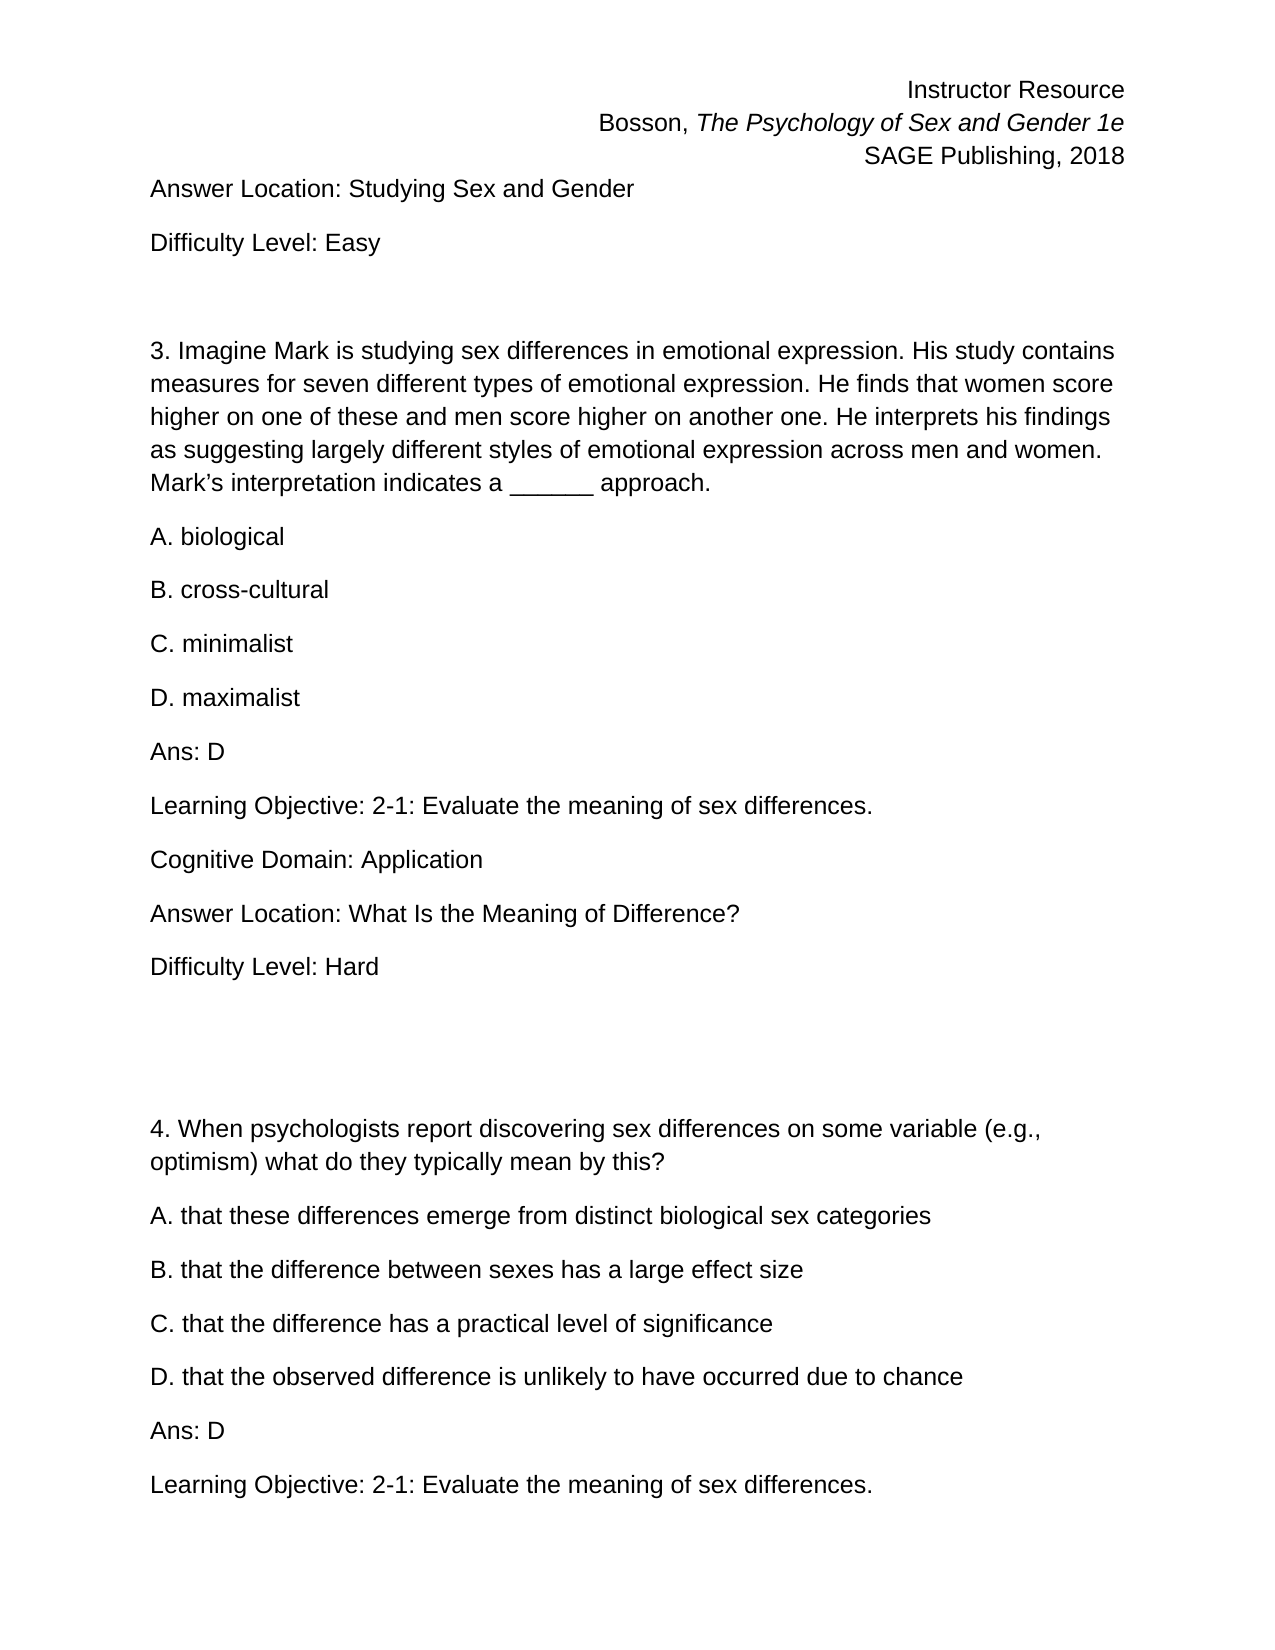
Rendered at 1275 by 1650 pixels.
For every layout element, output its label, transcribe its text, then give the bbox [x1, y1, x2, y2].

text C. that the difference has a practical level of significance [150, 1308, 1125, 1337]
text 4. When psychologists report discovering sex differences on some variable (e.g., optimism) what do they typically mean by this? [150, 1114, 1125, 1176]
text A. that these differences emerge from distinct biological sex categories [150, 1201, 1125, 1229]
text Learning Objective: 2-1: Evaluate the meaning of sex differences. [150, 791, 1125, 819]
text D. that the observed difference is unlikely to have occurred due to chance [150, 1362, 1125, 1391]
text C. minimalist [150, 629, 1125, 658]
text Difficulty Level: Easy [150, 228, 1125, 257]
text Ans: D [150, 1416, 1125, 1445]
text Learning Objective: 2-1: Evaluate the meaning of sex differences. [150, 1470, 1125, 1499]
text B. cross-cultural [150, 575, 1125, 604]
text A. biological [150, 522, 1125, 550]
text 3. Imagine Mark is studying sex differences in emotional expression. His study contains measures for seven different types of emotional expression. He finds that women score higher on one of these and men score higher on another one. He interprets his findings as suggesting largely different styles of emotional expression across men and women. Mark’s interpretation indicates a ______ approach. [150, 336, 1125, 496]
text Cognitive Domain: Application [150, 845, 1125, 873]
text D. maximalist [150, 683, 1125, 712]
text B. that the difference between sexes has a large effect size [150, 1255, 1125, 1283]
text Answer Location: Studying Sex and Gender [150, 174, 1125, 203]
text Ans: D [150, 737, 1125, 766]
text Difficulty Level: Hard [150, 952, 1125, 981]
text Answer Location: What Is the Meaning of Difference? [150, 898, 1125, 927]
